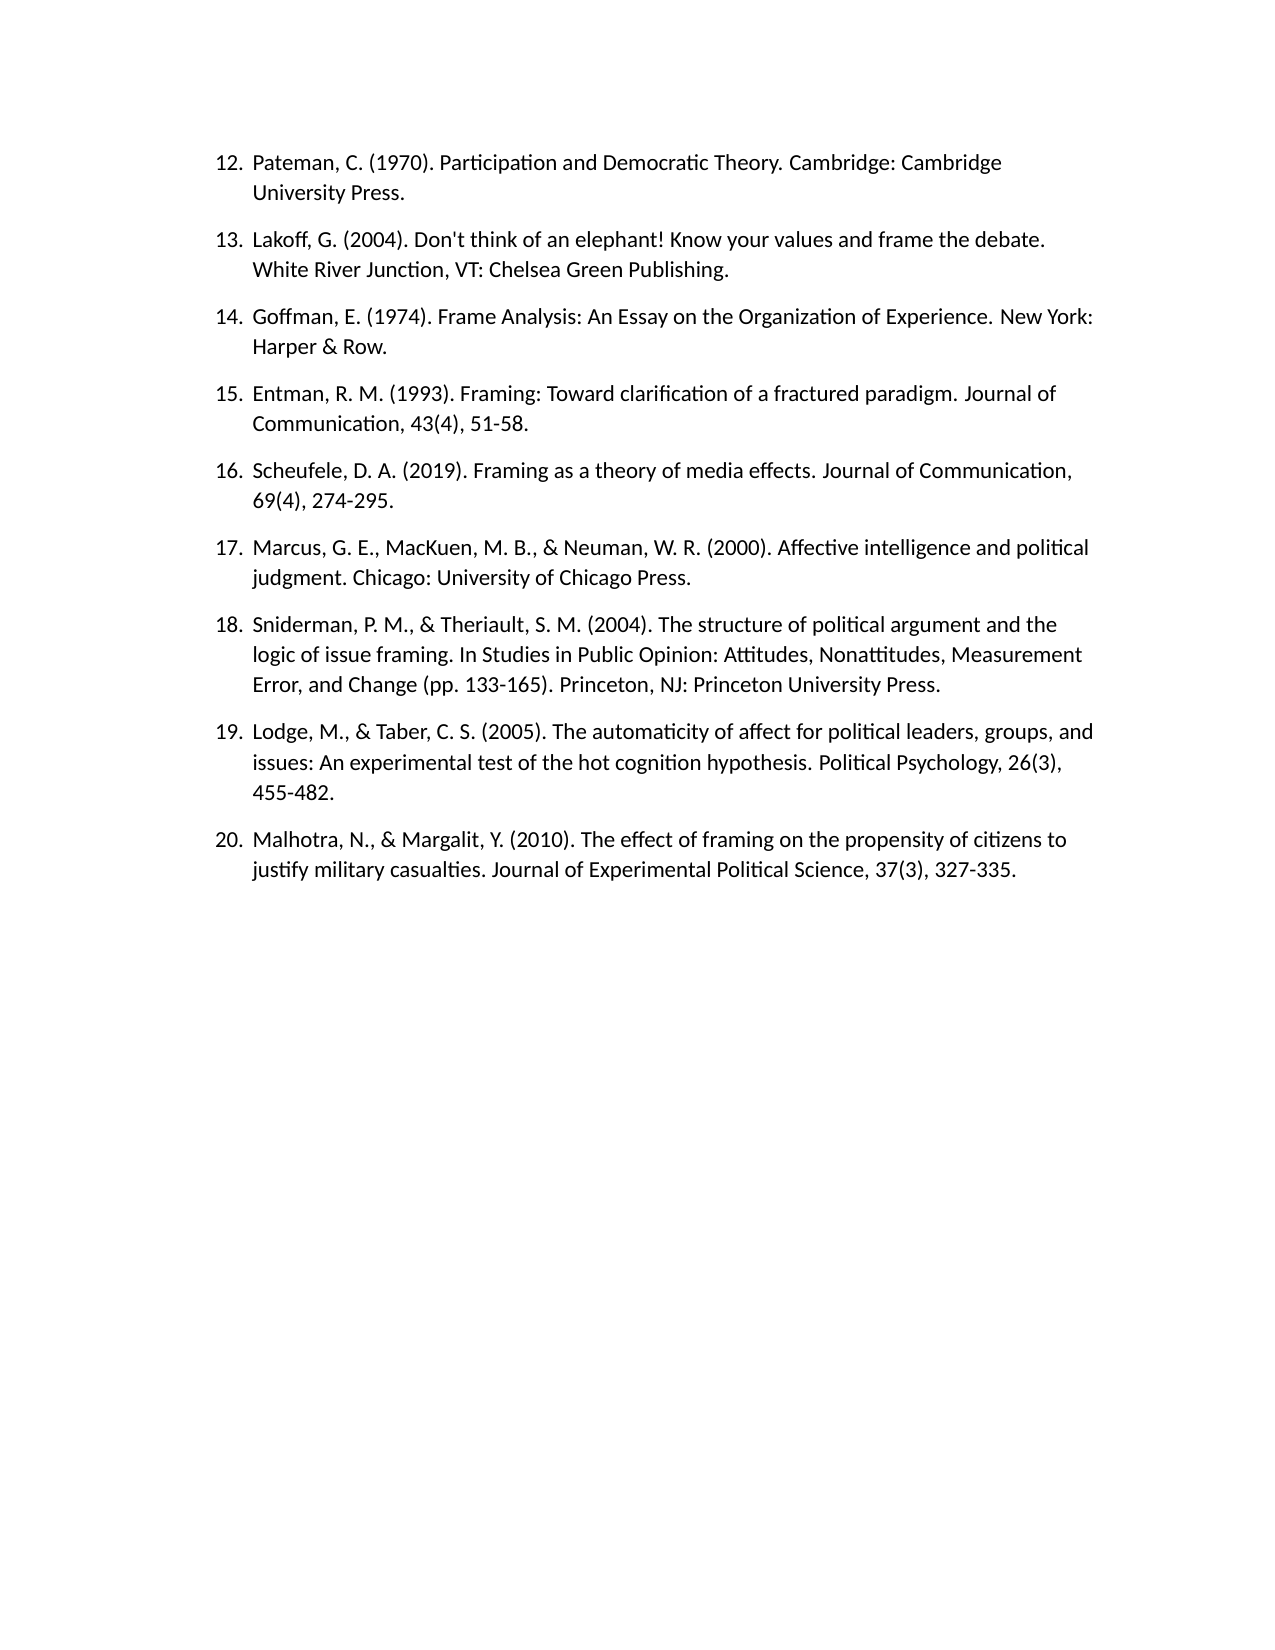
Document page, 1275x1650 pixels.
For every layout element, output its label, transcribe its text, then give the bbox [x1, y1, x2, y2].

list Entman, R. M. (1993). Framing: Toward clarification of a fractured paradigm. Journal of Communication, 43(4), 51-58. [215, 379, 1098, 437]
list Scheufele, D. A. (2019). Framing as a theory of media effects. Journal of Communication, 69(4), 274-295. [215, 456, 1098, 514]
list Malhotra, N., & Margalit, Y. (2010). The effect of framing on the propensity of citizens to justify military casualties. Journal of Experimental Political Science, 37(3), 327-335. [215, 825, 1098, 883]
list Goffman, E. (1974). Frame Analysis: An Essay on the Organization of Experience. New York: Harper & Row. [215, 302, 1098, 360]
list Lakoff, G. (2004). Don't think of an elephant! Know your values and frame the debate. White River Junction, VT: Chelsea Green Publishing. [215, 225, 1098, 283]
list Sniderman, P. M., & Theriault, S. M. (2004). The structure of political argument and the logic of issue framing. In Studies in Public Opinion: Attitudes, Nonattitudes, Measurement Error, and Change (pp. 133-165). Princeton, NJ: Princeton University Press. [215, 610, 1098, 698]
list Lodge, M., & Taber, C. S. (2005). The automaticity of affect for political leaders, groups, and issues: An experimental test of the hot cognition hypothesis. Political Psychology, 26(3), 455-482. [215, 717, 1098, 806]
list Pateman, C. (1970). Participation and Democratic Theory. Cambridge: Cambridge University Press. [215, 148, 1098, 206]
list Marcus, G. E., MacKuen, M. B., & Neuman, W. R. (2000). Affective intelligence and political judgment. Chicago: University of Chicago Press. [215, 533, 1098, 591]
